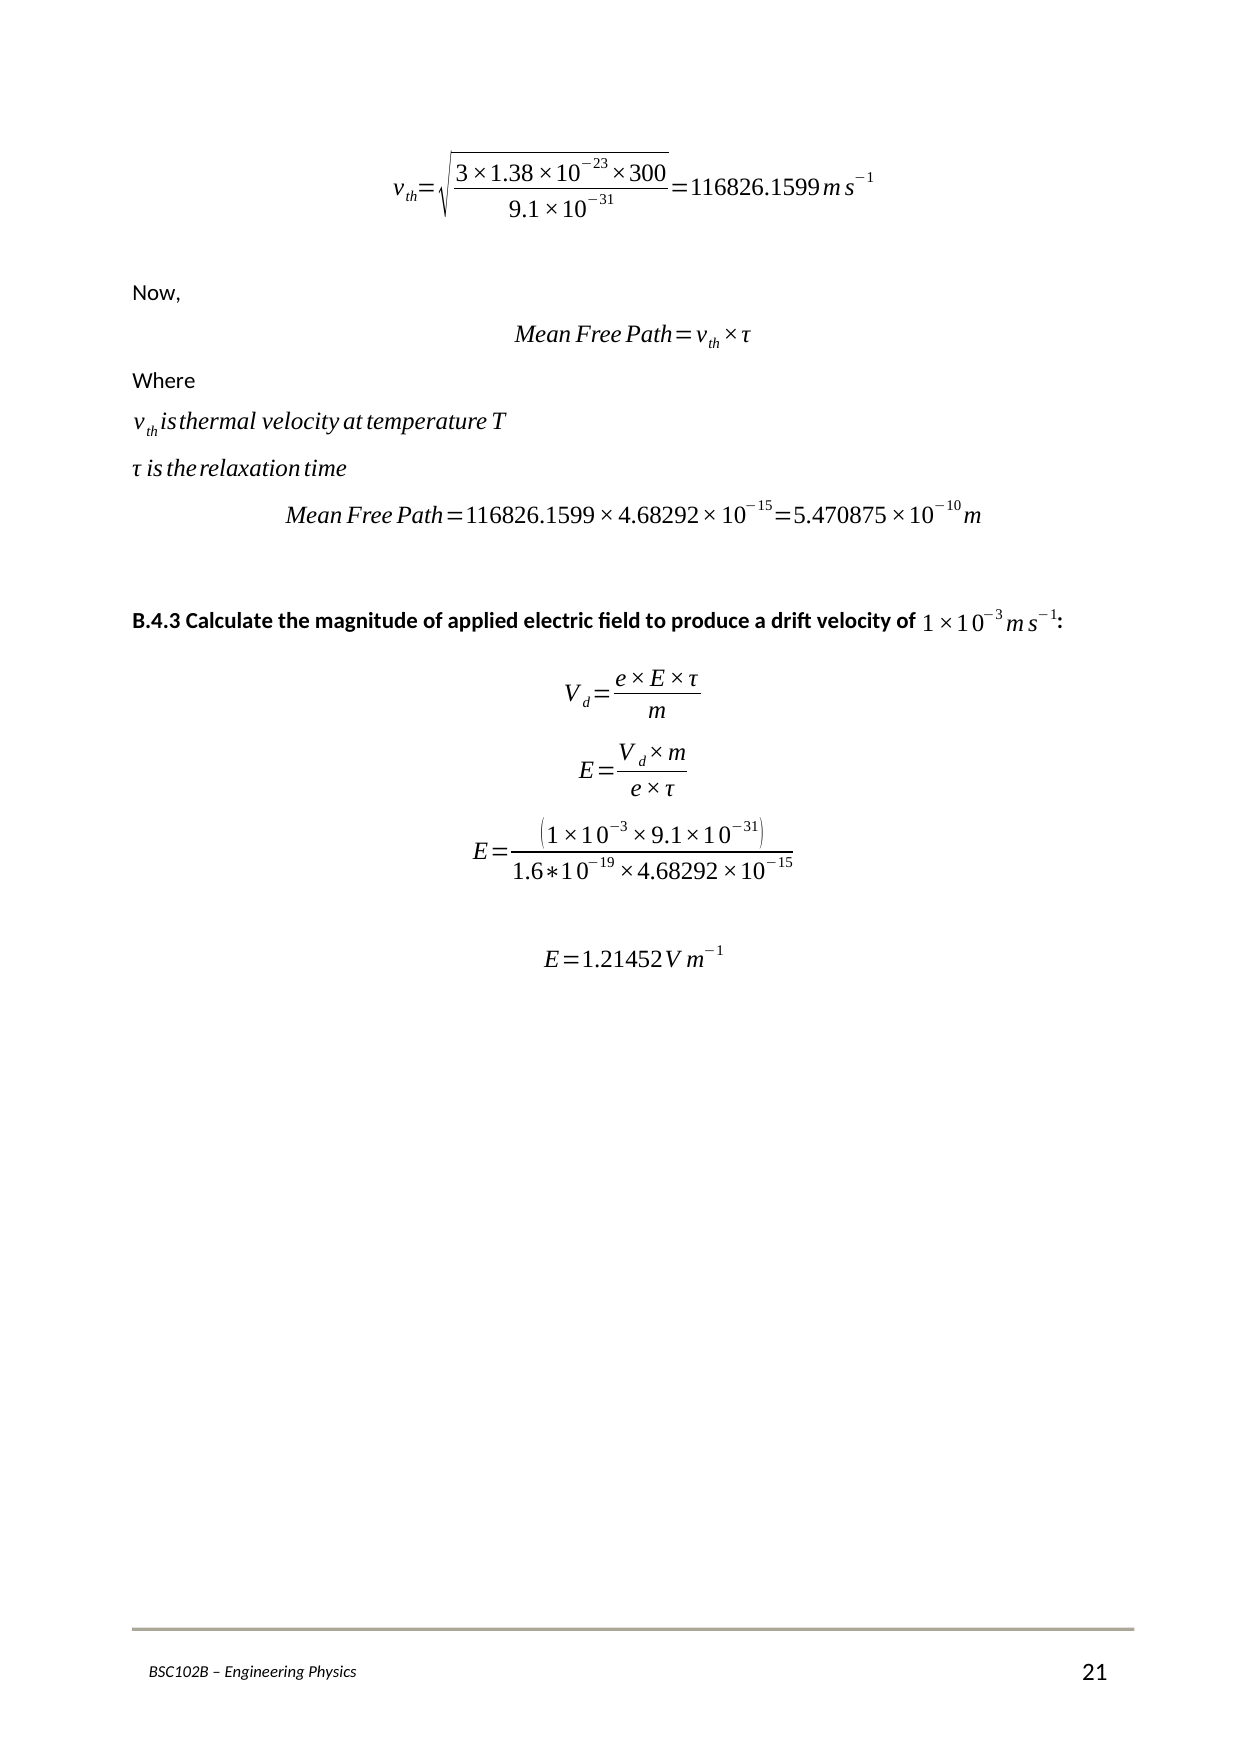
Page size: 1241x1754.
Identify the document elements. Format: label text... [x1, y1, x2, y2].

subtitle B.4.3 Calculate the magnitude of applied electric field to produce a drift velocity of : [132, 605, 1134, 636]
text Now, [132, 278, 1134, 306]
text Where [132, 366, 1134, 394]
